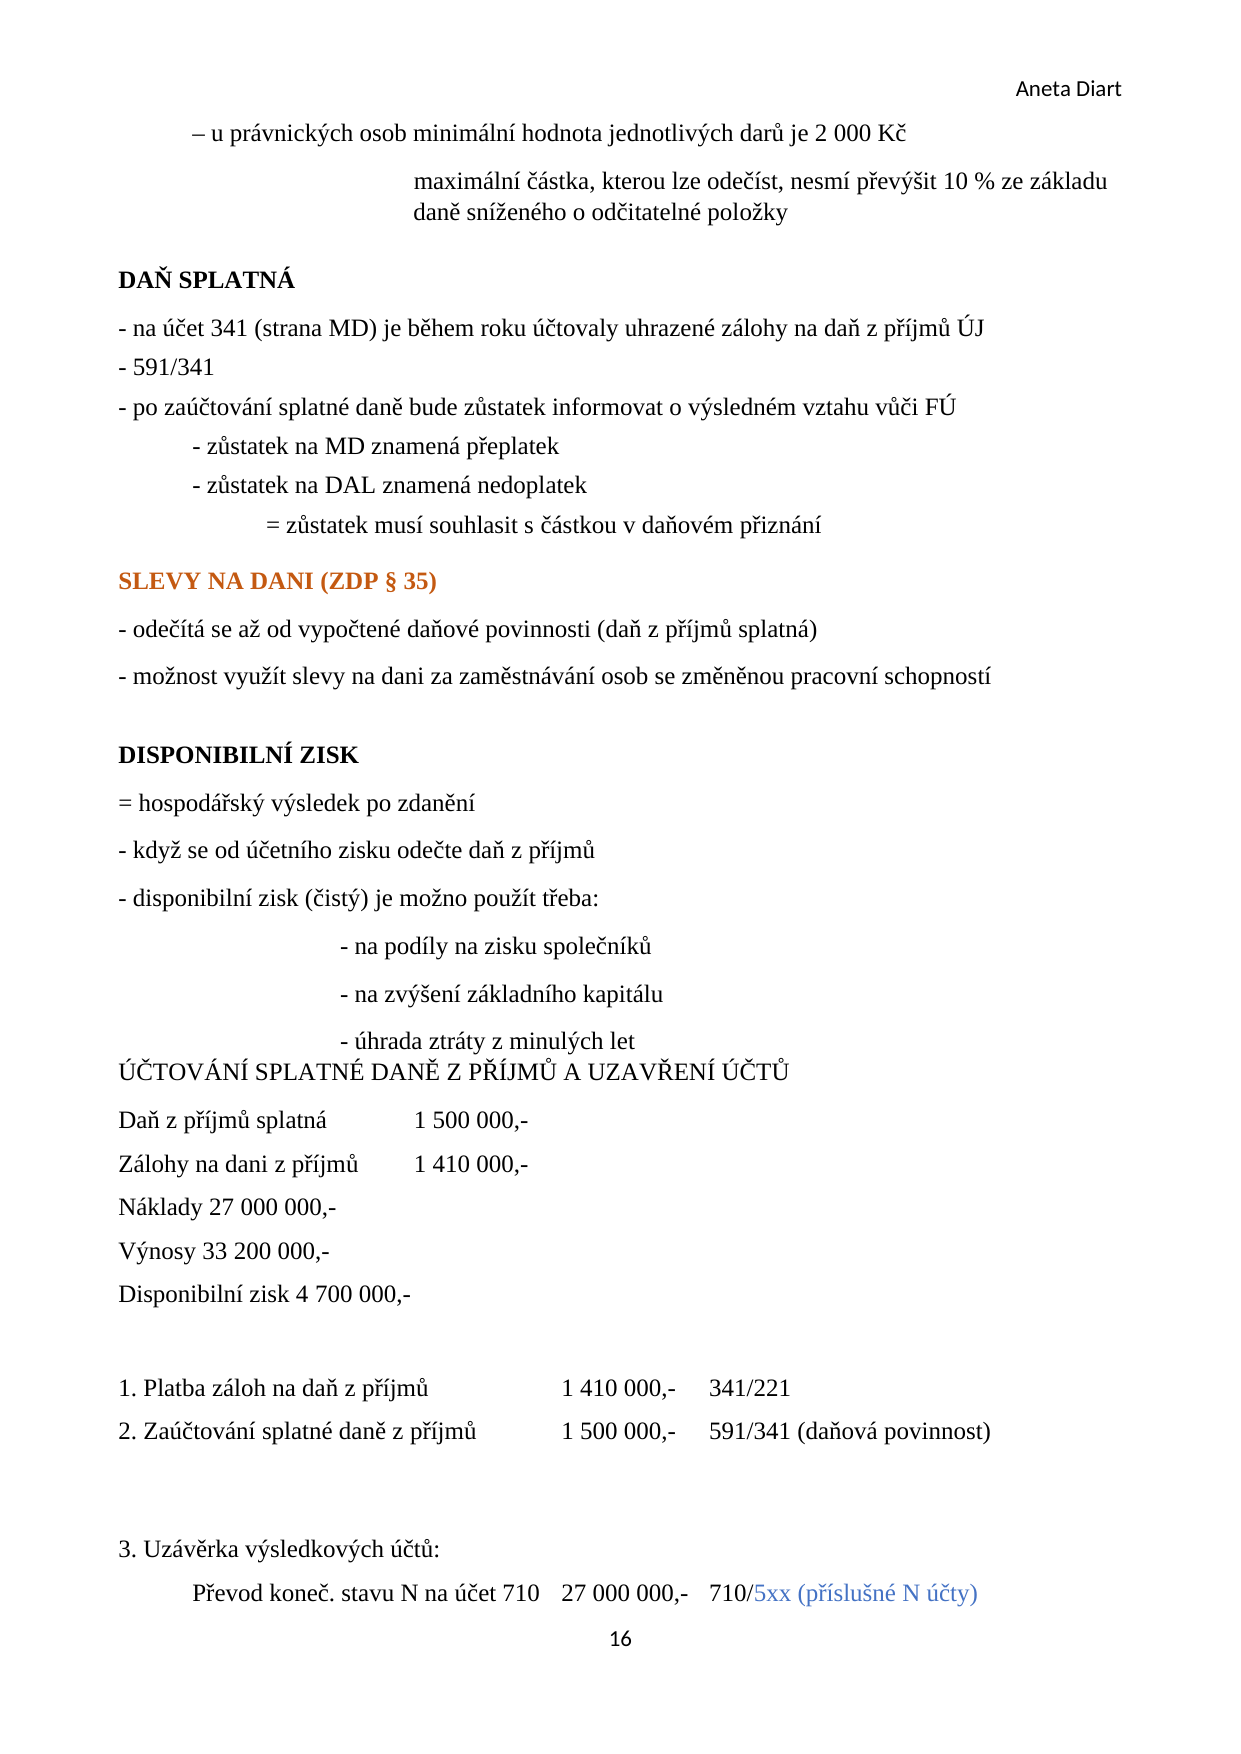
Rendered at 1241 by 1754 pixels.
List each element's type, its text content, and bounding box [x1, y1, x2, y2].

text - odečítá se až od vypočtené daňové povinnosti (daň z příjmů splatná) [118, 614, 1122, 642]
text - zůstatek na DAL znamená nedoplatek [118, 471, 1122, 499]
text Disponibilní zisk 4 700 000,- [118, 1279, 1122, 1308]
text - na podíly na zisku společníků [118, 931, 1122, 960]
text Náklady 27 000 000,- [118, 1192, 1122, 1221]
text - úhrada ztráty z minulých let [118, 1026, 1122, 1055]
text Výnosy 33 200 000,- [118, 1236, 1122, 1264]
text DAŇ SPLATNÁ [118, 265, 1122, 294]
text SLEVY NA DANI (ZDP § 35) [118, 566, 1122, 595]
text DISPONIBILNÍ ZISK [118, 740, 1122, 769]
text - zůstatek na MD znamená přeplatek [118, 431, 1122, 460]
text = hospodářský výsledek po zdanění [118, 788, 1122, 817]
text = zůstatek musí souhlasit s částkou v daňovém přiznání [118, 510, 1122, 539]
text - možnost využít slevy na dani za zaměstnávání osob se změněnou pracovní schopností [118, 661, 1122, 690]
text - po zaúčtování splatné daně bude zůstatek informovat o výsledném vztahu vůči FÚ [118, 392, 1122, 421]
text Zálohy na dani z příjmů 1 410 000,- [118, 1149, 1122, 1177]
text Převod koneč. stavu N na účet 710 27 000 000,- 710/5xx (příslušné N účty) [118, 1578, 1122, 1607]
text - na účet 341 (strana MD) je během roku účtovaly uhrazené zálohy na daň z příjmů ÚJ [118, 313, 1122, 342]
text Daň z příjmů splatná 1 500 000,- [118, 1105, 1122, 1134]
text maximální částka, kterou lze odečíst, nesmí převýšit 10 % ze základu daně sníženého o odčitatelné položky [413, 166, 1122, 226]
text 2. Zaúčtování splatné daně z příjmů 1 500 000,- 591/341 (daňová povinnost) [118, 1416, 1122, 1445]
text – u právnických osob minimální hodnota jednotlivých darů je 2 000 Kč [118, 118, 1122, 147]
text 3. Uzávěrka výsledkových účtů: [118, 1534, 1122, 1563]
text ÚČTOVÁNÍ SPLATNÉ DANĚ Z PŘÍJMŮ A UZAVŘENÍ ÚČTŮ [118, 1057, 1122, 1086]
text - 591/341 [118, 352, 1122, 381]
text - když se od účetního zisku odečte daň z příjmů [118, 836, 1122, 864]
text 1. Platba záloh na daň z příjmů 1 410 000,- 341/221 [118, 1373, 1122, 1402]
text - na zvýšení základního kapitálu [118, 979, 1122, 1007]
text - disponibilní zisk (čistý) je možno použít třeba: [118, 883, 1122, 912]
